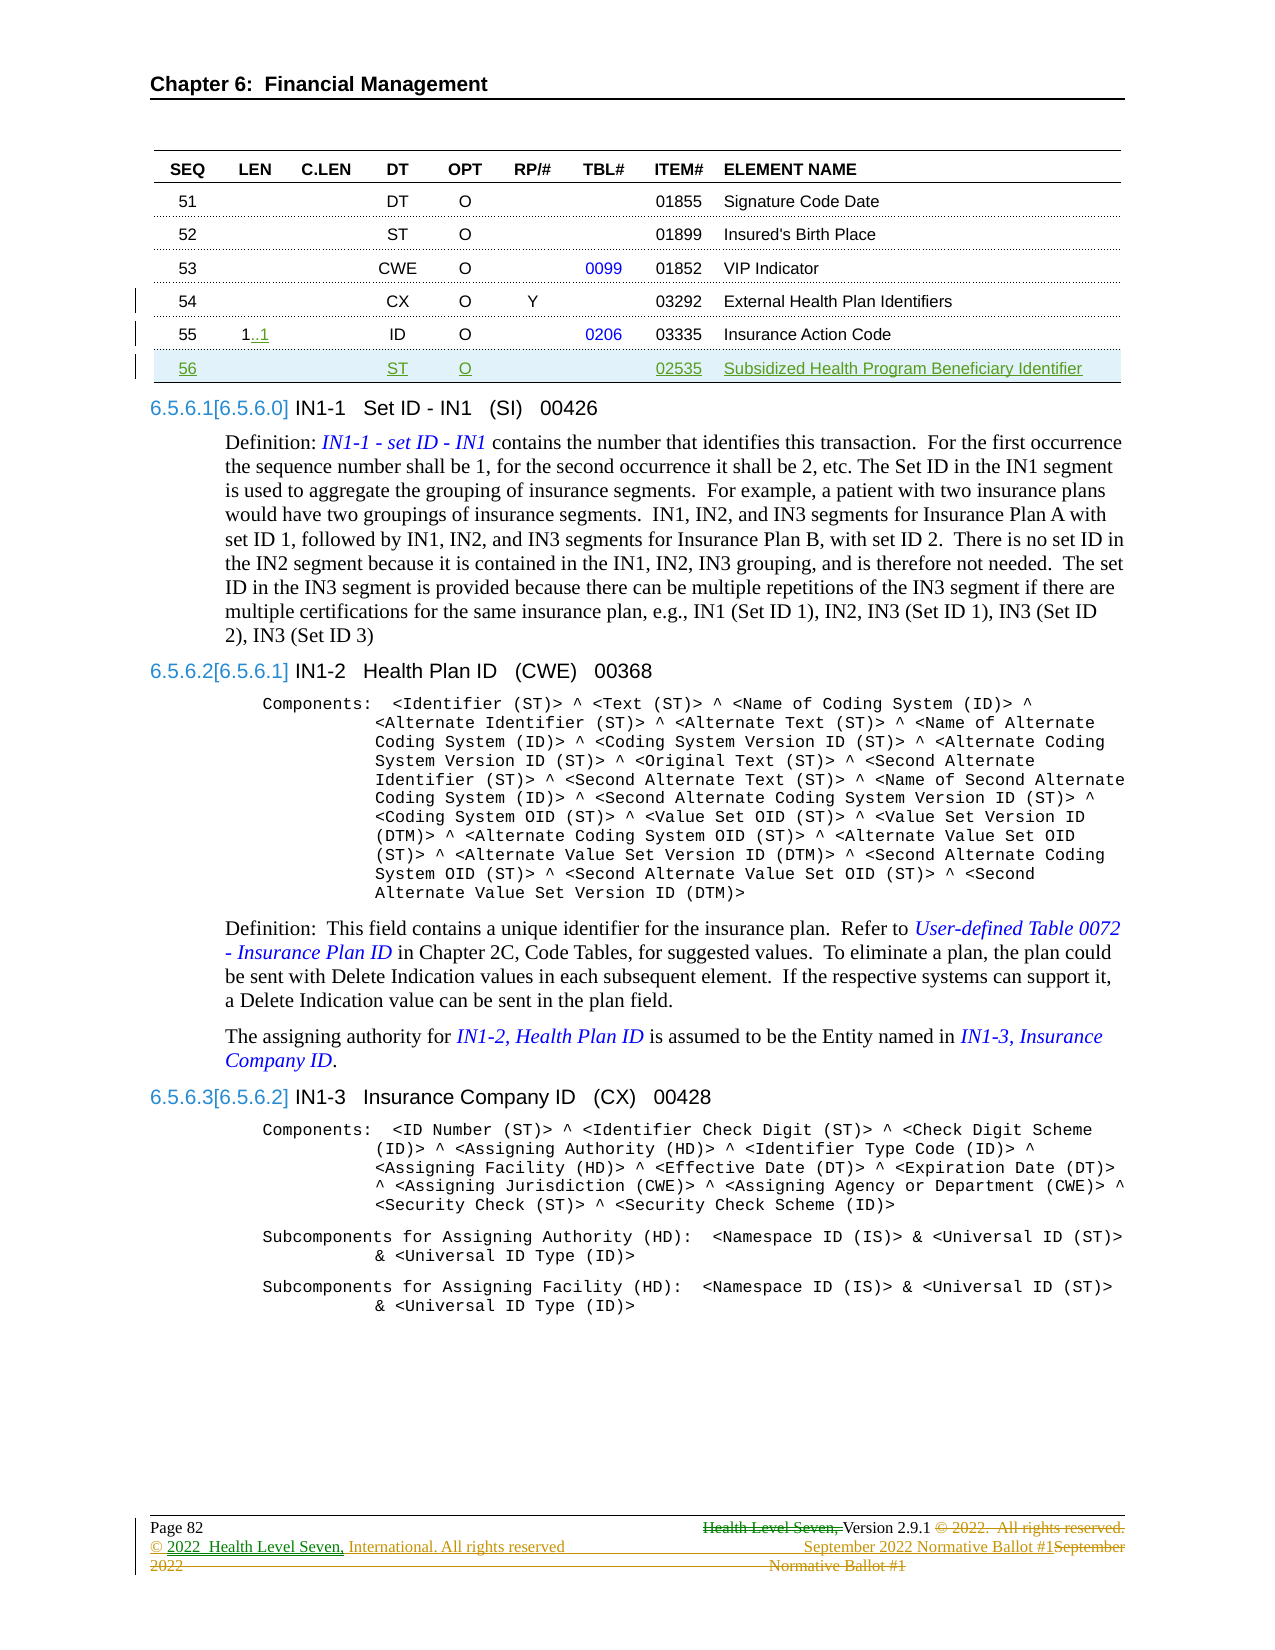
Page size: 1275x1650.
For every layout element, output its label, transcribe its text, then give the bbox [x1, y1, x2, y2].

subtitle IN1-2 Health Plan ID (CWE) 00368 [150, 659, 1125, 683]
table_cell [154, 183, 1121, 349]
text Components: <ID Number (ST)> ^ <Identifier Check Digit (ST)> ^ <Check Digit Scheme (ID)> ^ <Assigning Authority (HD)> ^ <Identifier Type Code (ID)> ^ <Assigning Facility (HD)> ^ <Effective Date (DT)> ^ <Expiration Date (DT)> ^ <Assigning Jurisdiction (CWE)> ^ <Assigning Agency or Department (CWE)> ^ <Security Check (ST)> ^ <Security Check Scheme (ID)> [262, 1121, 1125, 1216]
text Subcomponents for Assigning Authority (HD): <Namespace ID (IS)> & <Universal ID (ST)> & <Universal ID Type (ID)> [262, 1228, 1125, 1266]
text Subcomponents for Assigning Facility (HD): <Namespace ID (IS)> & <Universal ID (ST)> & <Universal ID Type (ID)> [262, 1278, 1125, 1316]
text The assigning authority for IN1-2, Health Plan ID is assumed to be the Entity named in IN1-3, Insurance Company ID. [225, 1024, 1125, 1072]
subtitle IN1-3 Insurance Company ID (CX) 00428 [150, 1085, 1125, 1109]
text Definition: This field contains a unique identifier for the insurance plan. Refer to User-defined Table 0072 - Insurance Plan ID in Chapter 2C, Code Tables, for suggested values. To eliminate a plan, the plan could be sent with Delete Indication values in each subsequent element. If the respective systems can support it, a Delete Indication value can be sent in the plan field. [225, 916, 1125, 1012]
text Definition: IN1-1 - set ID - IN1 contains the number that identifies this transaction. For the first occurrence the sequence number shall be 1, for the second occurrence it shall be 2, etc. The Set ID in the IN1 segment is used to aggregate the grouping of insurance segments. For example, a patient with two insurance plans would have two groupings of insurance segments. IN1, IN2, and IN3 segments for Insurance Plan A with set ID 1, followed by IN1, IN2, and IN3 segments for Insurance Plan B, with set ID 2. There is no set ID in the IN2 segment because it is contained in the IN1, IN2, IN3 grouping, and is therefore not needed. The set ID in the IN3 segment is provided because there can be multiple repetitions of the IN3 segment if there are multiple certifications for the same insurance plan, e.g., IN1 (Set ID 1), IN2, IN3 (Set ID 1), IN3 (Set ID 2), IN3 (Set ID 3) [225, 430, 1125, 647]
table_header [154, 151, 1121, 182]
text Components: <Identifier (ST)> ^ <Text (ST)> ^ <Name of Coding System (ID)> ^ <Alternate Identifier (ST)> ^ <Alternate Text (ST)> ^ <Name of Alternate Coding System (ID)> ^ <Coding System Version ID (ST)> ^ <Alternate Coding System Version ID (ST)> ^ <Original Text (ST)> ^ <Second Alternate Identifier (ST)> ^ <Second Alternate Text (ST)> ^ <Name of Second Alternate Coding System (ID)> ^ <Second Alternate Coding System Version ID (ST)> ^ <Coding System OID (ST)> ^ <Value Set OID (ST)> ^ <Value Set Version ID (DTM)> ^ <Alternate Coding System OID (ST)> ^ <Alternate Value Set OID (ST)> ^ <Alternate Value Set Version ID (DTM)> ^ <Second Alternate Coding System OID (ST)> ^ <Second Alternate Value Set OID (ST)> ^ <Second Alternate Value Set Version ID (DTM)> [262, 696, 1125, 903]
subtitle IN1-1 Set ID - IN1 (SI) 00426 [150, 396, 1125, 420]
